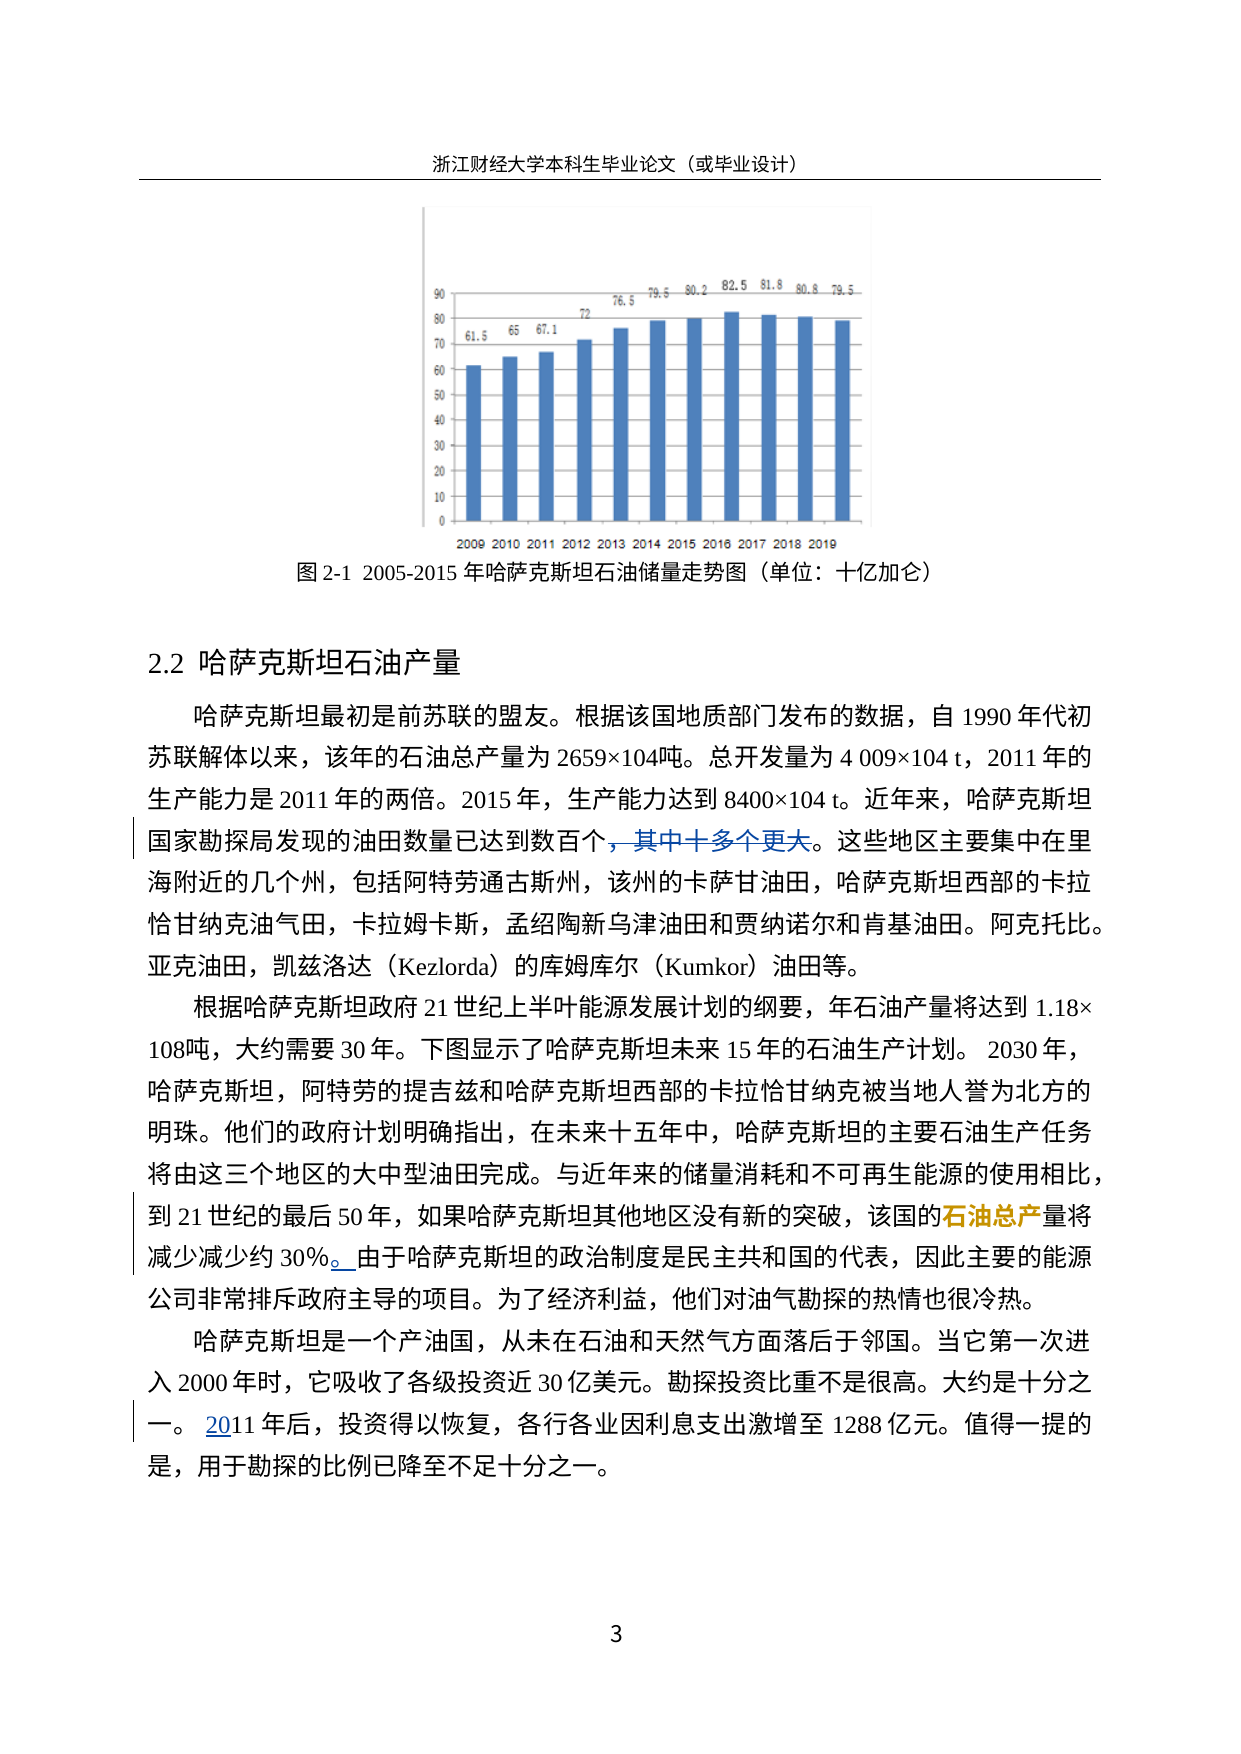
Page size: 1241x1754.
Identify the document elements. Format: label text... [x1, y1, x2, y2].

text 哈萨克斯坦最初是前苏联的盟友。根据该国地质部门发布的数据，自1990年代初苏联解体以来，该年的石油总产量为2659×104吨。总开发量为4 009×104 t，2011年的生产能力是2011年的两倍。2015年，生产能力达到8400×104 t。近年来，哈萨克斯坦国家勘探局发现的油田数量已达到数百个。这些地区主要集中在里海附近的几个州，包括阿特劳通古斯州，该州的卡萨甘油田，哈萨克斯坦西部的卡拉恰甘纳克油气田，卡拉姆卡斯，孟绍陶新乌津油田和贾纳诺尔和肯基油田。阿克托比。亚克油田，凯兹洛达（Kezlorda）的库姆库尔（Kumkor）油田等。 [148, 692, 1093, 983]
text 图2-1 2005-2015 年哈萨克斯坦石油储量走势图（单位：十亿加仑） [148, 555, 1093, 587]
picture [421, 206, 872, 556]
subtitle 2.2 哈萨克斯坦石油产量 [148, 639, 1093, 681]
text 根据哈萨克斯坦政府21世纪上半叶能源发展计划的纲要，年石油产量将达到1.18×108吨，大约需要30年。下图显示了哈萨克斯坦未来15年的石油生产计划。 2030年，哈萨克斯坦，阿特劳的提吉兹和哈萨克斯坦西部的卡拉恰甘纳克被当地人誉为北方的明珠。他们的政府计划明确指出，在未来十五年中，哈萨克斯坦的主要石油生产任务将由这三个地区的大中型油田完成。与近年来的储量消耗和不可再生能源的使用相比，到21世纪的最后50年，如果哈萨克斯坦其他地区没有新的突破，该国的石油总产量将减少减少约30％由于哈萨克斯坦的政治制度是民主共和国的代表，因此主要的能源公司非常排斥政府主导的项目。为了经济利益，他们对油气勘探的热情也很冷热。 [148, 983, 1093, 1317]
text 哈萨克斯坦是一个产油国，从未在石油和天然气方面落后于邻国。当它第一次进入2000年时，它吸收了各级投资近30亿美元。勘探投资比重不是很高。大约是十分之一。 11年后，投资得以恢复，各行各业因利息支出激增至1288亿元。值得一提的是，用于勘探的比例已降至不足十分之一。 [148, 1317, 1093, 1483]
